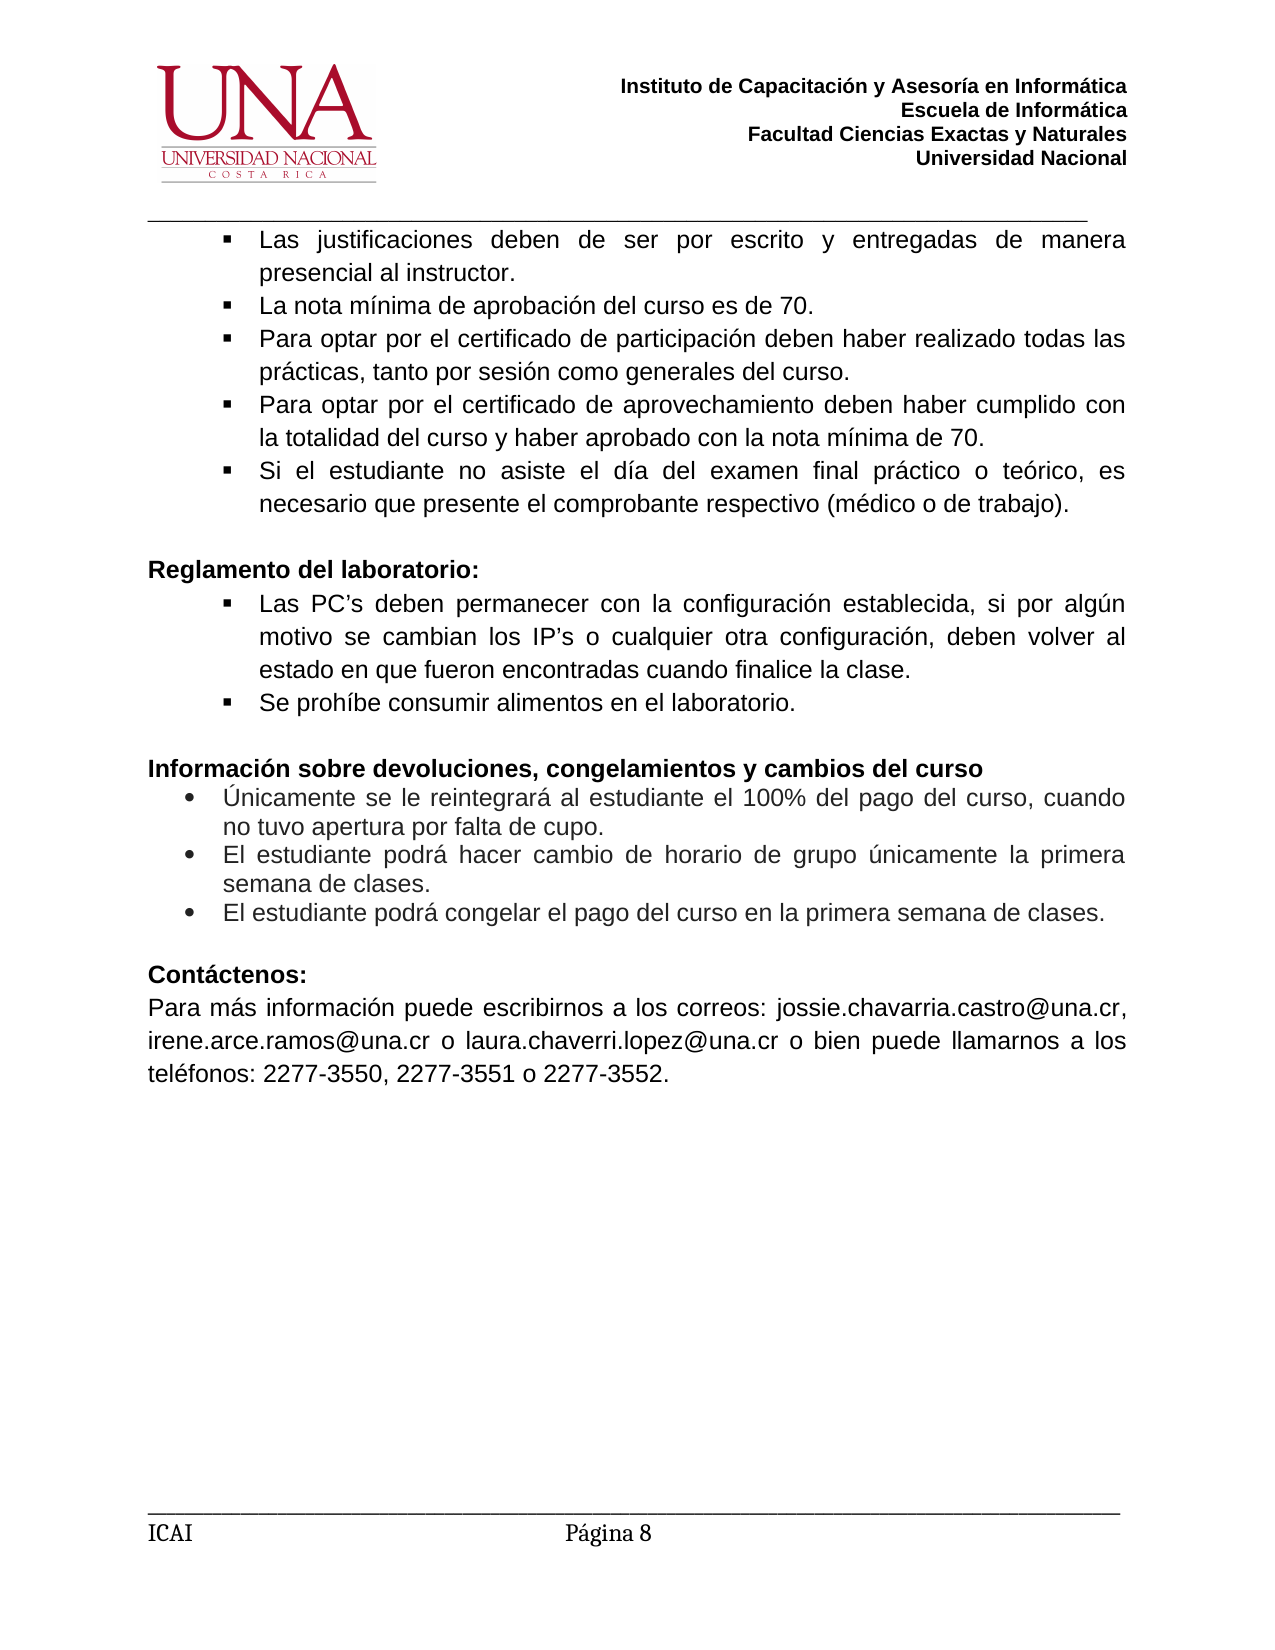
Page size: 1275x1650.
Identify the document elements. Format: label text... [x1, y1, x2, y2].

text Contáctenos: [148, 960, 1127, 988]
text Información sobre devoluciones, congelamientos y cambios del curso [148, 754, 1127, 783]
list Si el estudiante no asiste el día del examen final práctico o teórico, es necesario que presente el comprobante respectivo (médico o de trabajo). [221, 456, 1127, 518]
list Las PC’s deben permanecer con la configuración establecida, si por algún motivo se cambian los IP’s o cualquier otra configuración, deben volver al estado en que fueron encontradas cuando finalice la clase. [221, 588, 1127, 683]
list Las justificaciones deben de ser por escrito y entregadas de manera presencial al instructor. [221, 225, 1127, 287]
list El estudiante podrá hacer cambio de horario de grupo únicamente la primera semana de clases. [185, 840, 1127, 898]
list El estudiante podrá congelar el pago del curso en la primera semana de clases. [185, 898, 1127, 927]
list Se prohíbe consumir alimentos en el laboratorio. [221, 688, 1127, 717]
list La nota mínima de aprobación del curso es de 70. [221, 291, 1127, 320]
text Reglamento del laboratorio: [148, 556, 1127, 584]
text Para más información puede escribirnos a los correos: jossie.chavarria.castro@una.cr, irene.arce.ramos@una.cr o laura.chaverri.lopez@una.cr o bien puede llamarnos a los teléfonos: 2277-3550, 2277-3551 o 2277-3552. [148, 993, 1127, 1087]
picture [157, 64, 377, 183]
list Únicamente se le reintegrará al estudiante el 100% del pago del curso, cuando no tuvo apertura por falta de cupo. [185, 783, 1127, 840]
list Para optar por el certificado de aprovechamiento deben haber cumplido con la totalidad del curso y haber aprobado con la nota mínima de 70. [221, 390, 1127, 452]
list Para optar por el certificado de participación deben haber realizado todas las prácticas, tanto por sesión como generales del curso. [221, 324, 1127, 386]
